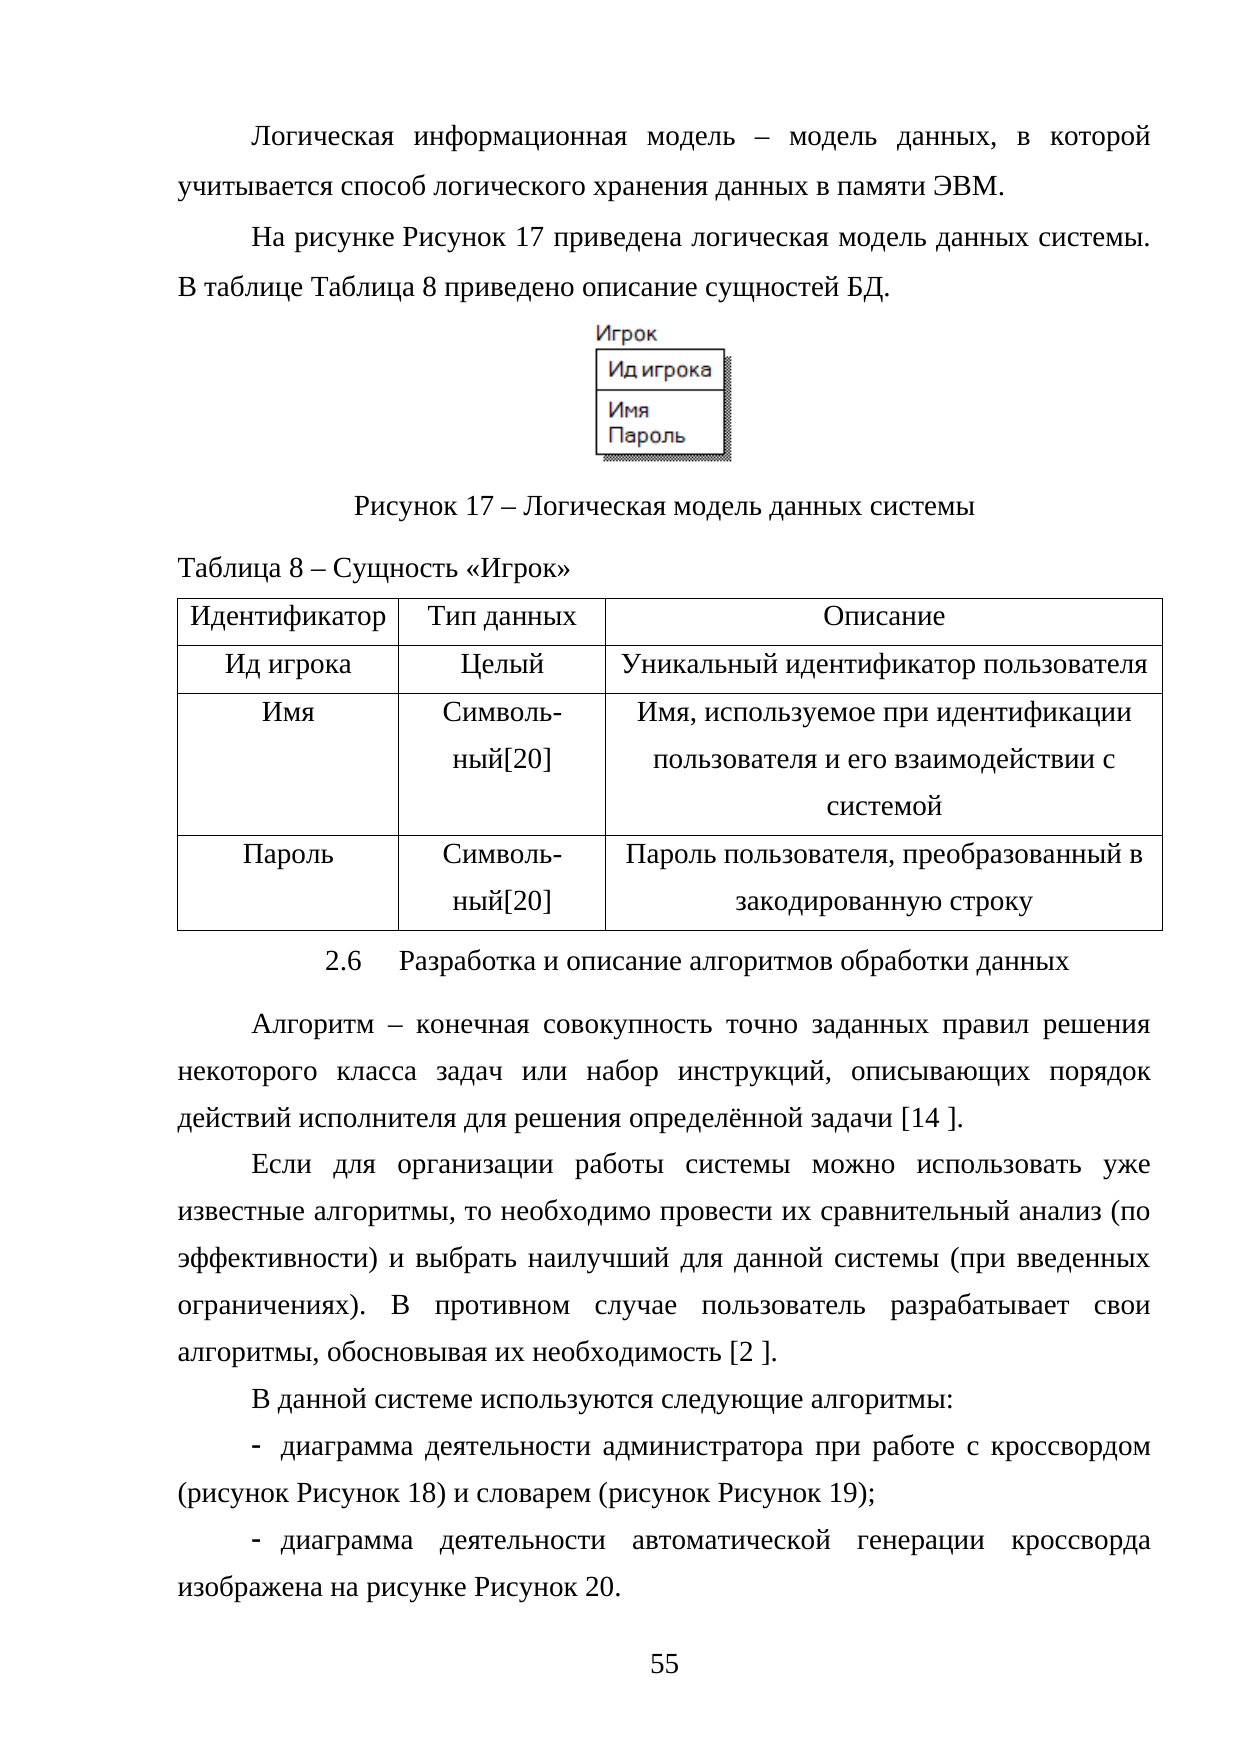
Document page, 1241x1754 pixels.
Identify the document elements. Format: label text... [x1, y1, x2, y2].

table_cell Имя [178, 694, 398, 835]
text В данной системе используются следующие алгоритмы: [177, 1381, 1152, 1414]
table_cell Целый [399, 646, 605, 693]
table_header Тип данных [399, 599, 605, 645]
text Алгоритм – конечная совокупность точно заданных правил решения некоторого класса задач или набор инструкций, описывающих порядок действий исполнителя для решения определённой задачи [14]. [177, 1006, 1152, 1133]
text Разработка и описание алгоритмов обработки данных [251, 943, 1152, 977]
table_cell Имя, используемое при идентификации пользователя и его взаимодействии с системой [606, 694, 1162, 835]
table_cell Пароль пользователя, преобразованный в закодированную строку [606, 836, 1162, 930]
table_cell Символь-ный[20] [399, 836, 605, 930]
table_cell Ид игрока [178, 646, 398, 693]
text Если для организации работы системы можно использовать уже известные алгоритмы, то необходимо провести их сравнительный анализ (по эффективности) и выбрать наилучший для данной системы (при введенных ограничениях). В противном случае пользователь разрабатывает свои алгоритмы, обосновывая их необходимость [2]. [177, 1147, 1152, 1368]
table_header Описание [606, 599, 1162, 645]
text Логическая информационная модель – модель данных, в которой учитывается способ логического хранения данных в памяти ЭВМ. [177, 118, 1152, 202]
table_cell Символь-ный[20] [399, 694, 605, 835]
table_header Идентификатор [178, 599, 398, 645]
text На рисунке 17 приведена логическая модель данных системы. В таблице 8 приведено описание сущностей БД. [177, 219, 1152, 303]
table_cell Уникальный идентификатор пользователя [606, 646, 1162, 693]
text диаграмма деятельности автоматической генерации кроссворда изображена на рисунке 20. [177, 1522, 1152, 1602]
text диаграмма деятельности администратора при работе с кроссвордом (рисунок 18) и словарем (рисунок 19); [177, 1428, 1152, 1508]
picture [588, 319, 741, 471]
text Таблица 8 – Сущность «Игрок» [177, 551, 1152, 584]
table_cell Пароль [178, 836, 398, 930]
text Рисунок 17 – Логическая модель данных системы [177, 319, 1152, 521]
